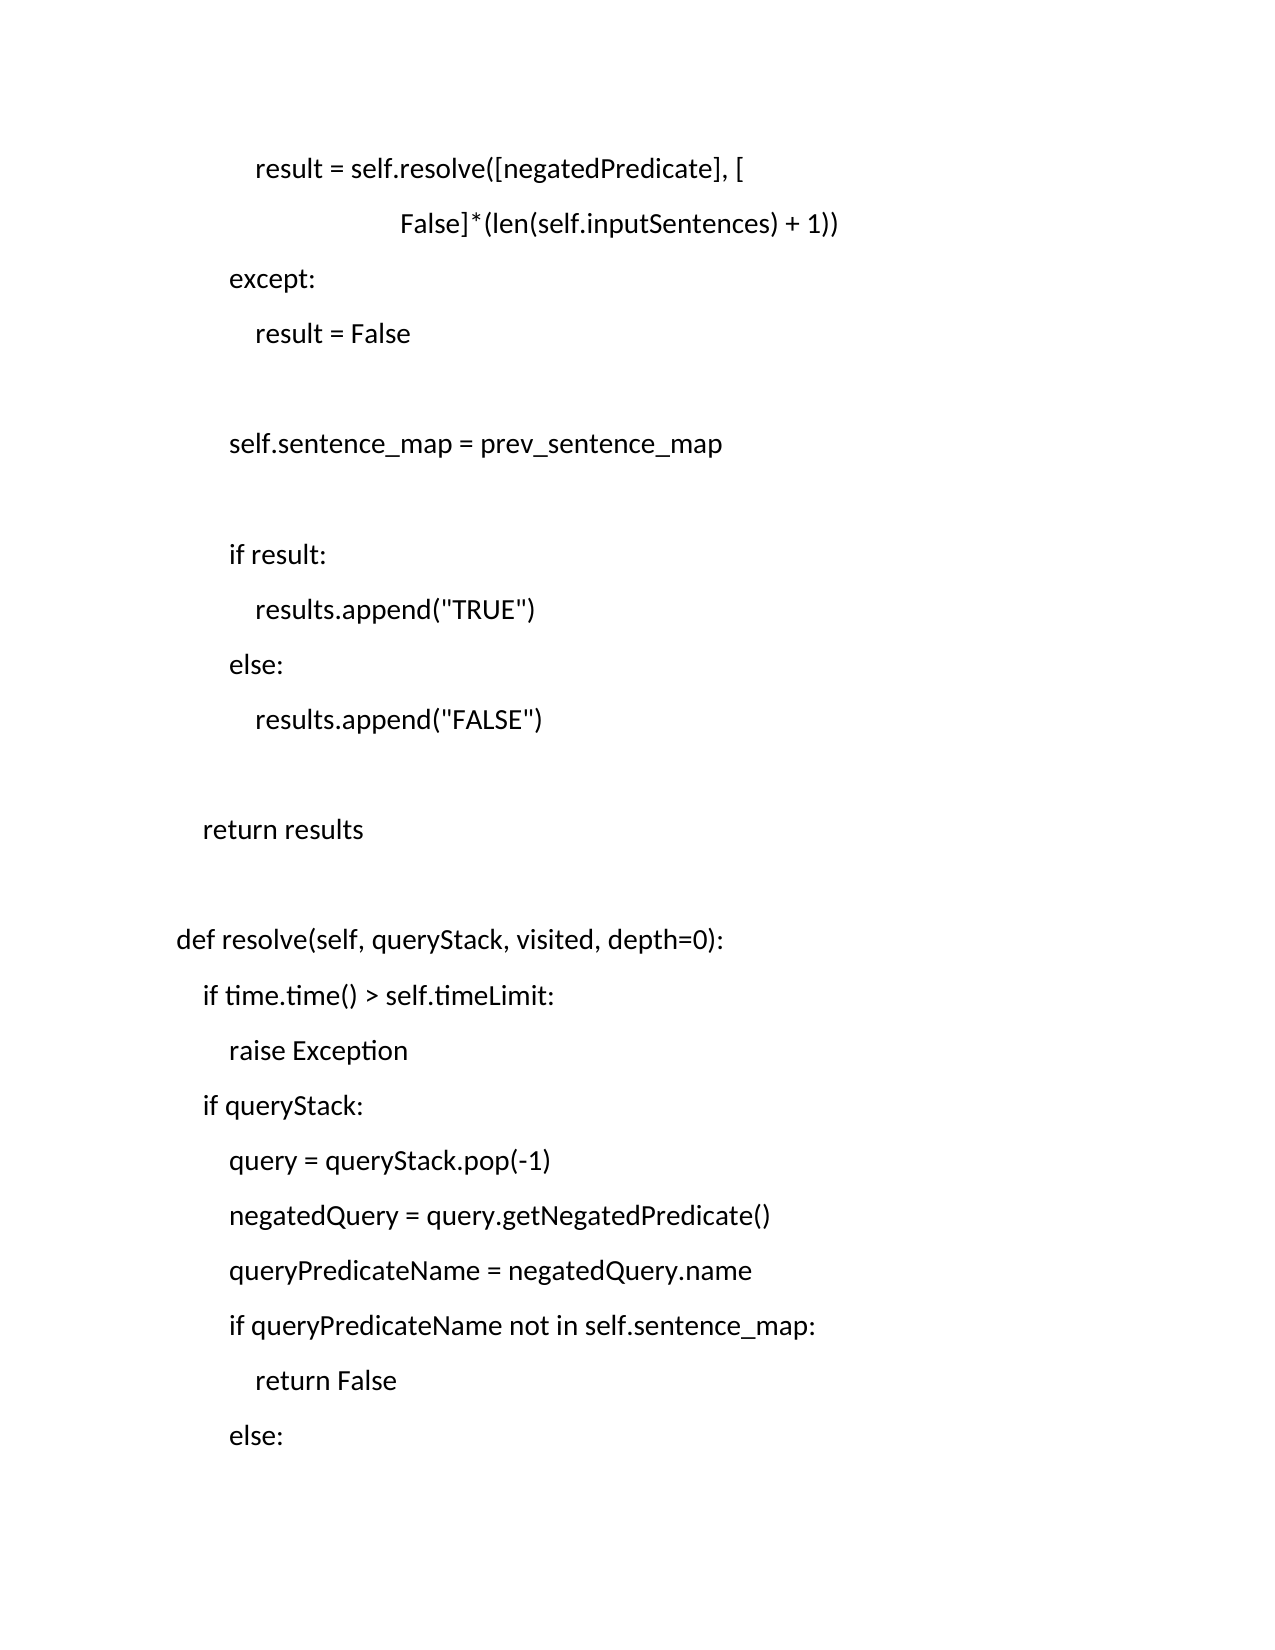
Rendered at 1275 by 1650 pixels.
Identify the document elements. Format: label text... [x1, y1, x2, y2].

text result = False [150, 315, 1125, 351]
text if result: [150, 536, 1125, 571]
text else: [150, 1417, 1125, 1453]
text return results [150, 811, 1125, 847]
text query = queryStack.pop(-1) [150, 1142, 1125, 1177]
text results.append("TRUE") [150, 591, 1125, 626]
text def resolve(self, queryStack, visited, depth=0): [150, 921, 1125, 957]
text else: [150, 646, 1125, 682]
text if time.time() > self.timeLimit: [150, 977, 1125, 1012]
text if queryPredicateName not in self.sentence_map: [150, 1307, 1125, 1343]
text queryPredicateName = negatedQuery.name [150, 1252, 1125, 1288]
text if queryStack: [150, 1087, 1125, 1122]
text raise Exception [150, 1032, 1125, 1067]
text result = self.resolve([negatedPredicate], [ [150, 150, 1125, 186]
text negatedQuery = query.getNegatedPredicate() [150, 1197, 1125, 1233]
text False]*(len(self.inputSentences) + 1)) [150, 205, 1125, 241]
text results.append("FALSE") [150, 701, 1125, 737]
text return False [150, 1362, 1125, 1398]
text self.sentence_map = prev_sentence_map [150, 426, 1125, 461]
text except: [150, 260, 1125, 296]
